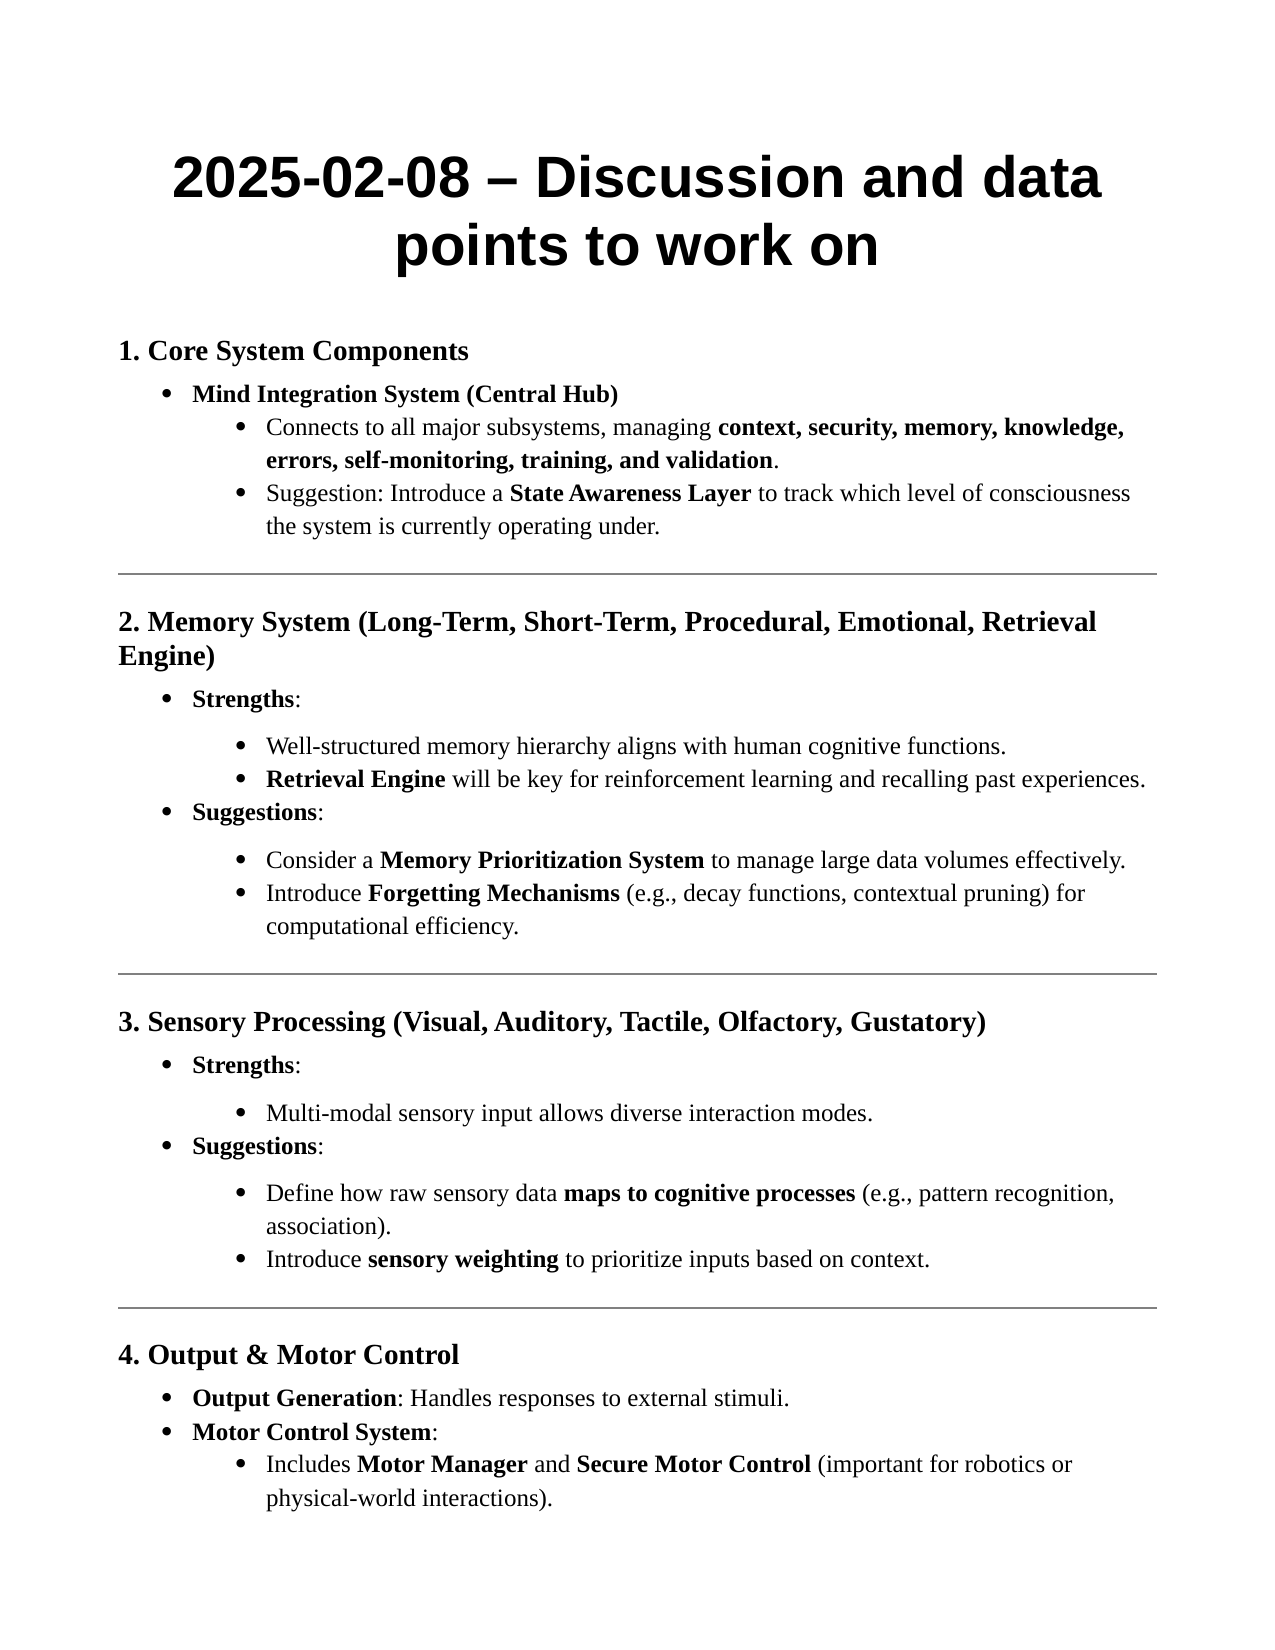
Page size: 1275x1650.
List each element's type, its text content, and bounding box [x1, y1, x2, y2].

list Motor Control System: [162, 1417, 1157, 1445]
subtitle 2. Memory System (Long-Term, Short-Term, Procedural, Emotional, Retrieval Engine) [118, 604, 1157, 671]
list Introduce sensory weighting to prioritize inputs based on context. [236, 1244, 1157, 1273]
list Consider a Memory Prioritization System to manage large data volumes effectively. [236, 845, 1157, 874]
title 2025-02-08 – Discussion and data points to work on [118, 143, 1157, 277]
list Includes Motor Manager and Secure Motor Control (important for robotics or physical-world interactions). [236, 1449, 1157, 1511]
list Strengths: [162, 1050, 1157, 1079]
list Suggestions: [162, 1131, 1157, 1159]
subtitle 1. Core System Components [118, 333, 1157, 367]
list Strengths: [162, 684, 1157, 713]
list Connects to all major subsystems, managing context, security, memory, knowledge, errors, self-monitoring, training, and validation. [236, 412, 1157, 474]
list Well-structured memory hierarchy aligns with human cognitive functions. [236, 731, 1157, 760]
list Retrieval Engine will be key for reinforcement learning and recalling past experiences. [236, 764, 1157, 793]
subtitle 4. Output & Motor Control [118, 1337, 1157, 1371]
list Introduce Forgetting Mechanisms (e.g., decay functions, contextual pruning) for computational efficiency. [236, 878, 1157, 940]
list Multi-modal sensory input allows diverse interaction modes. [236, 1098, 1157, 1127]
list Output Generation: Handles responses to external stimuli. [162, 1383, 1157, 1412]
list Suggestions: [162, 797, 1157, 826]
list Suggestion: Introduce a State Awareness Layer to track which level of consciousness the system is currently operating under. [236, 478, 1157, 540]
list Define how raw sensory data maps to cognitive processes (e.g., pattern recognition, association). [236, 1178, 1157, 1240]
list Mind Integration System (Central Hub) [162, 379, 1157, 408]
subtitle 3. Sensory Processing (Visual, Auditory, Tactile, Olfactory, Gustatory) [118, 1004, 1157, 1038]
